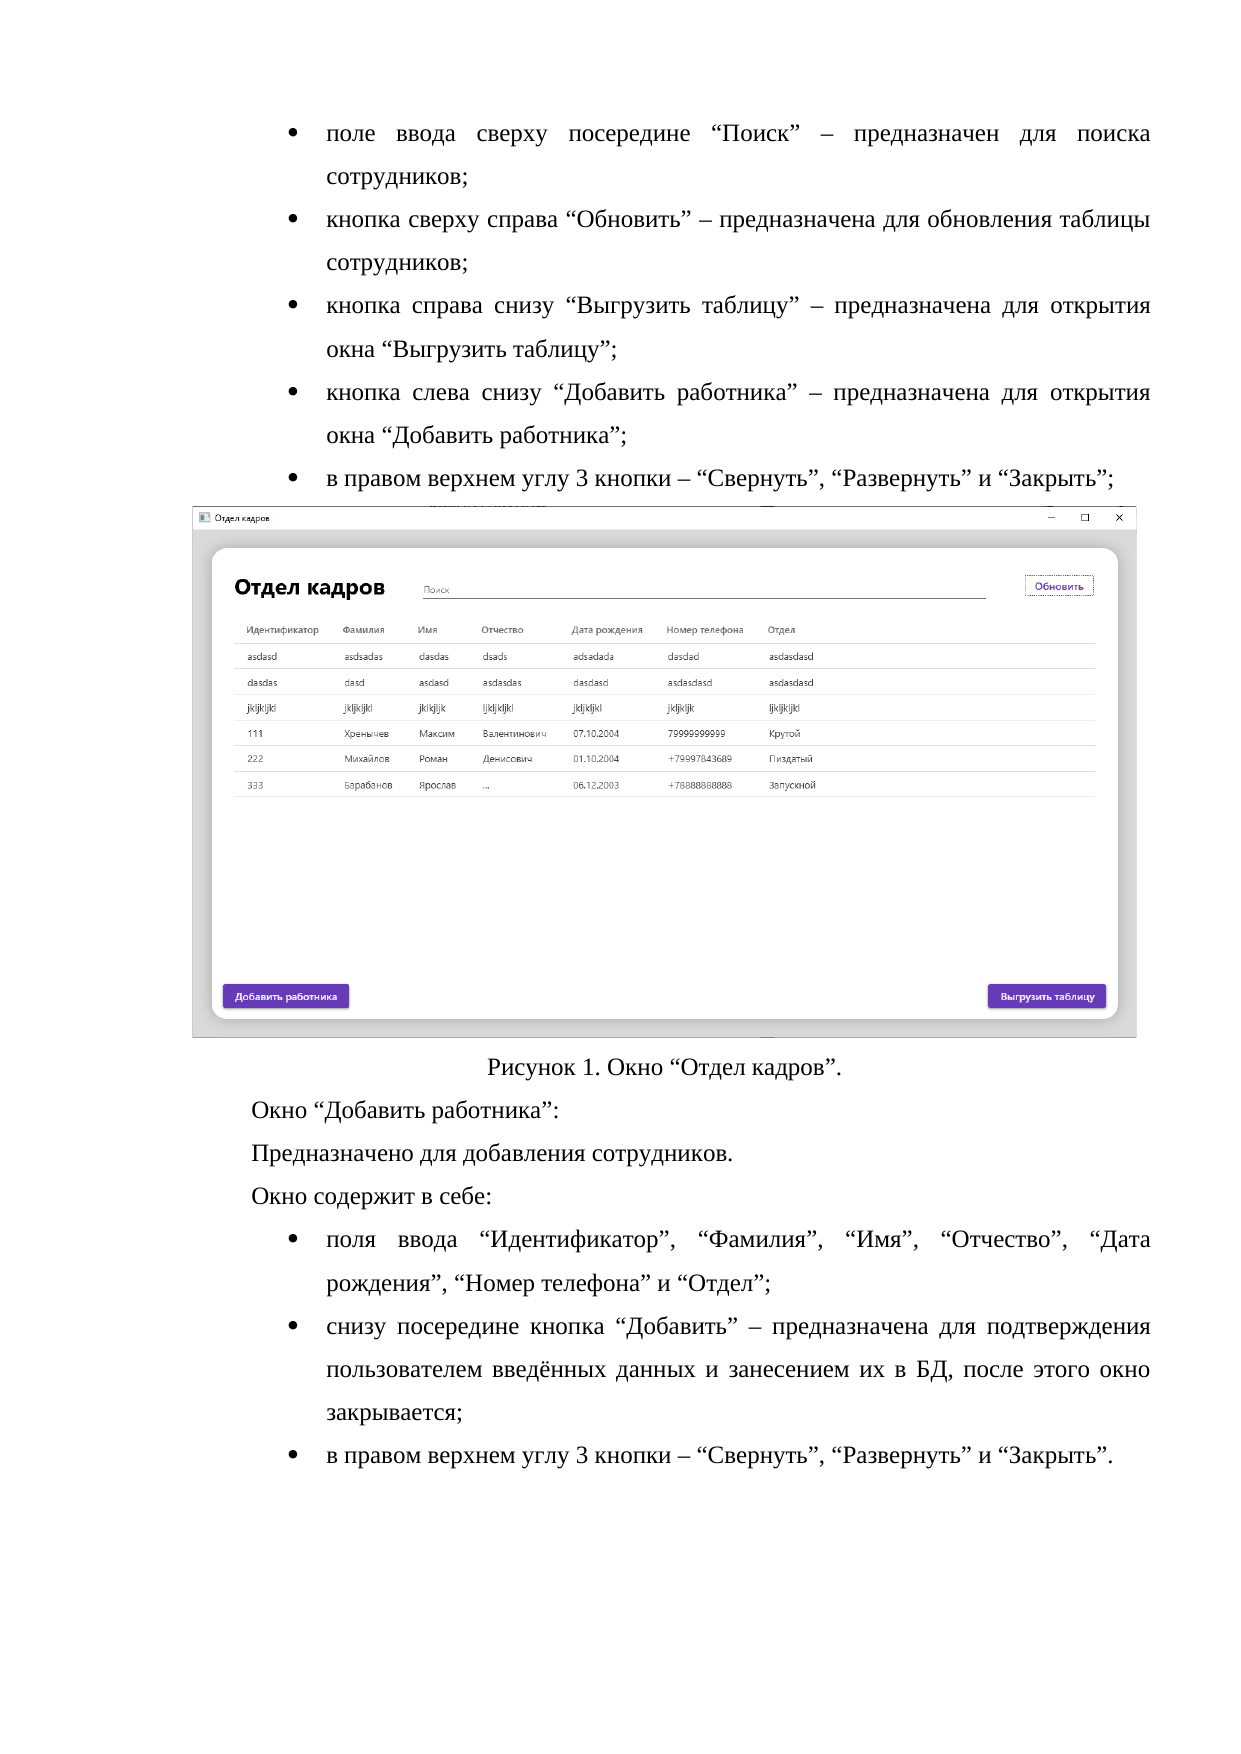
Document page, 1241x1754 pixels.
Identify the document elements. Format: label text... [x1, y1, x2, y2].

text Предназначено для добавления сотрудников. [177, 1138, 1152, 1167]
text Окно содержит в себе: [177, 1181, 1152, 1210]
list поля ввода “Идентификатор”, “Фамилия”, “Имя”, “Отчество”, “Дата рождения”, “Номер телефона” и “Отдел”; [288, 1224, 1152, 1296]
text Окно “Добавить работника”: [177, 1095, 1152, 1124]
list кнопка справа снизу “Выгрузить таблицу” – предназначена для открытия окна “Выгрузить таблицу”; [288, 291, 1152, 362]
list кнопка слева снизу “Добавить работника” – предназначена для открытия окна “Добавить работника”; [288, 377, 1152, 449]
list поле ввода сверху посередине “Поиск” – предназначен для поиска сотрудников; [288, 118, 1152, 190]
list снизу посередине кнопка “Добавить” – предназначена для подтверждения пользователем введённых данных и занесением их в БД, после этого окно закрывается; [288, 1311, 1152, 1426]
text Рисунок 1. Окно “Отдел кадров”. [177, 1052, 1152, 1081]
picture [192, 506, 1137, 1038]
list в правом верхнем углу 3 кнопки – “Свернуть”, “Развернуть” и “Закрыть”. [288, 1440, 1152, 1469]
list кнопка сверху справа “Обновить” – предназначена для обновления таблицы сотрудников; [288, 204, 1152, 276]
list в правом верхнем углу 3 кнопки – “Свернуть”, “Развернуть” и “Закрыть”; [288, 463, 1152, 492]
